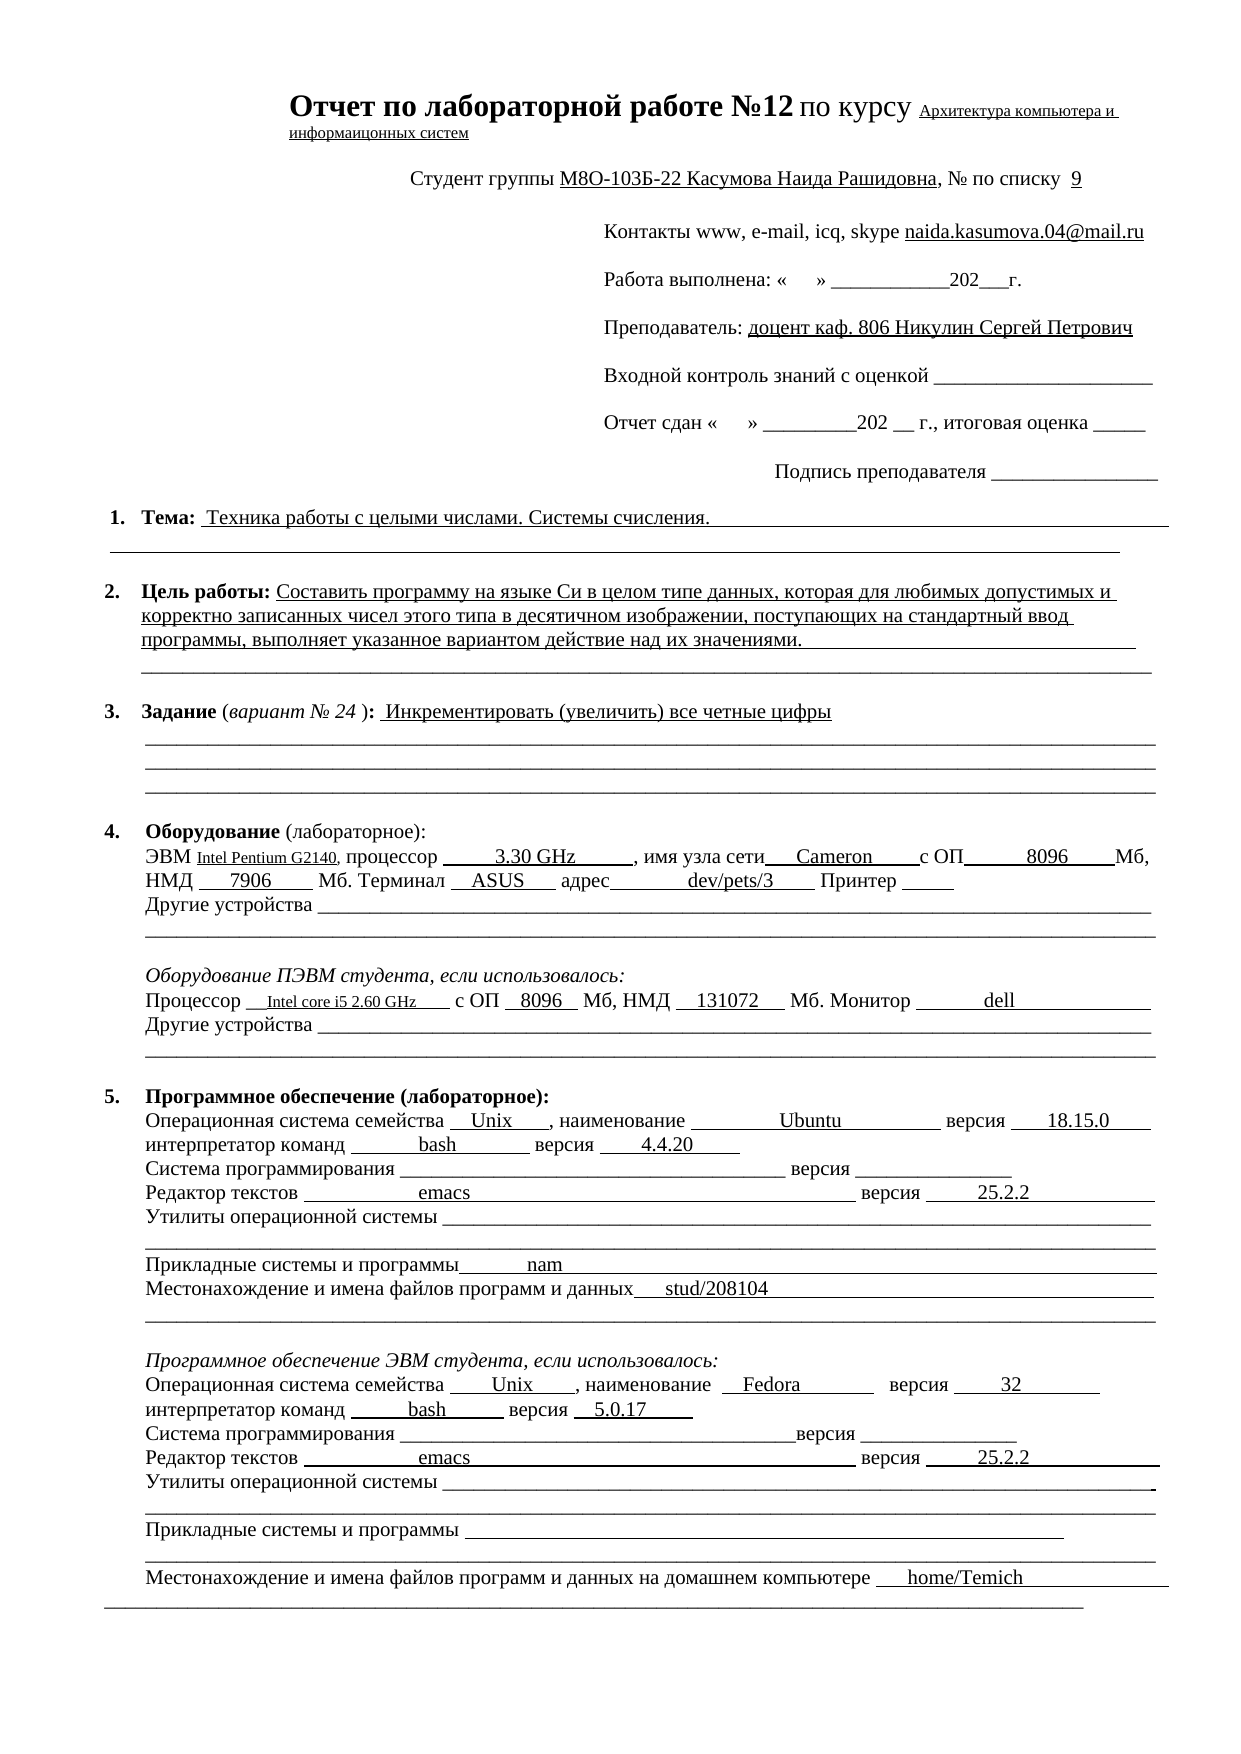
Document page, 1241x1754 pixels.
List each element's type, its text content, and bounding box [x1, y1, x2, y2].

text Другие устройства ________________________________________________________________________________ [145, 1012, 1173, 1036]
text _________________________________________________________________________________________________ [145, 1036, 1173, 1060]
text Местонахождение и имена файлов программ и данных на домашнем компьютере home/Temich [145, 1565, 1173, 1589]
text _________________________________________________________________________________________________ [145, 748, 1173, 772]
text Прикладные системы и программы nam [145, 1252, 1173, 1276]
text интерпретатор команд bash версия 4.4.20 [145, 1132, 1173, 1156]
text Система программирования _____________________________________ версия _______________ [145, 1156, 1173, 1180]
text _________________________________________________________________________________________________ [145, 772, 1173, 796]
text _________________________________________________________________________________________________ [145, 723, 1173, 748]
text ______________________________________________________________________________________________ [104, 1589, 1148, 1611]
text Студент группы М8О-103Б-22 Касумова Наида Рашидовна, № по списку 9 [410, 166, 1173, 190]
text Местонахождение и имена файлов программ и данных stud/208104 [145, 1276, 1173, 1300]
text Утилиты операционной системы ____________________________________________________________________ [145, 1204, 1173, 1228]
text _________________________________________________________________________________________________ [145, 916, 1173, 940]
list Цель работы: Составить программу на языке Си в целом типе данных, которая для любимых допустимых и корректно записанных чисел этого типа в десятичном изображении, поступающих на стандартный ввод программы, выполняет указанное вариантом действие над их значениями. [104, 579, 1173, 651]
text Входной контроль знаний с оценкой _____________________ [603, 363, 1173, 387]
text _________________________________________________________________________________________________ [141, 652, 1173, 676]
text Система программирования ______________________________________версия _______________ [145, 1421, 1173, 1444]
text Процессор __Intel core i5 2.60 GHz с ОП 8096 Мб, НМД 131072 Мб. Монитор dell [145, 988, 1173, 1012]
text _________________________________________________________________________________________________ [145, 1541, 1173, 1565]
text интерпретатор команд bash версия 5.0.17 [145, 1396, 1173, 1421]
list Задание (вариант № 24 ): Инкрементировать (увеличить) все четные цифры [104, 699, 1173, 723]
text Редактор текстов emacs версия 25.2.2 Утилиты операционной системы ____________________________________________________________________ [145, 1444, 1173, 1493]
text Работа выполнена: « » ____________202___г. [603, 267, 1173, 291]
text Преподаватель: доцент каф. 806 Никулин Сергей Петрович [603, 315, 1173, 339]
text Отчет по лабораторной работе №12 по курсу Архитектура компьютера и информаицонных систем [289, 87, 1173, 142]
text Операционная система семейства Unix , наименование Fedora версия 32 [145, 1372, 1173, 1396]
text ЭВМ Intel Pentium G2140, процессор 3.30 GHz , имя узла сети Cameron с ОП 8096 Мб, НМД 7906 Мб. Терминал ASUS адрес dev/pets/3 Принтер [145, 844, 1173, 892]
text Операционная система семейства Unix , наименование Ubuntu версия 18.15.0 [145, 1108, 1173, 1132]
list Программное обеспечение (лабораторное): [104, 1083, 1173, 1108]
text Оборудование ПЭВМ студента, если использовалось: [145, 963, 1173, 987]
list Тема: Техника работы с целыми числами. Системы счисления. [109, 505, 1173, 529]
text _________________________________________________________________________________________________ [145, 1300, 1173, 1324]
text Другие устройства ________________________________________________________________________________ [145, 892, 1173, 916]
text Программное обеспечение ЭВМ студента, если использовалось: [145, 1348, 1173, 1372]
text _________________________________________________________________________________________________ [145, 1493, 1173, 1517]
text Подпись преподавателя ________________ [774, 458, 1173, 483]
list Оборудование (лабораторное): [104, 819, 1173, 843]
text Отчет сдан « » _________202 __ г., итоговая оценка _____ [603, 410, 1173, 434]
text Редактор текстов emacs версия 25.2.2 [145, 1180, 1173, 1204]
text Прикладные системы и программы [145, 1517, 1173, 1541]
text Контакты www, e-mail, icq, skype naida.kasumova.04@mail.ru [603, 219, 1173, 243]
text _________________________________________________________________________________________________ [145, 1228, 1173, 1252]
